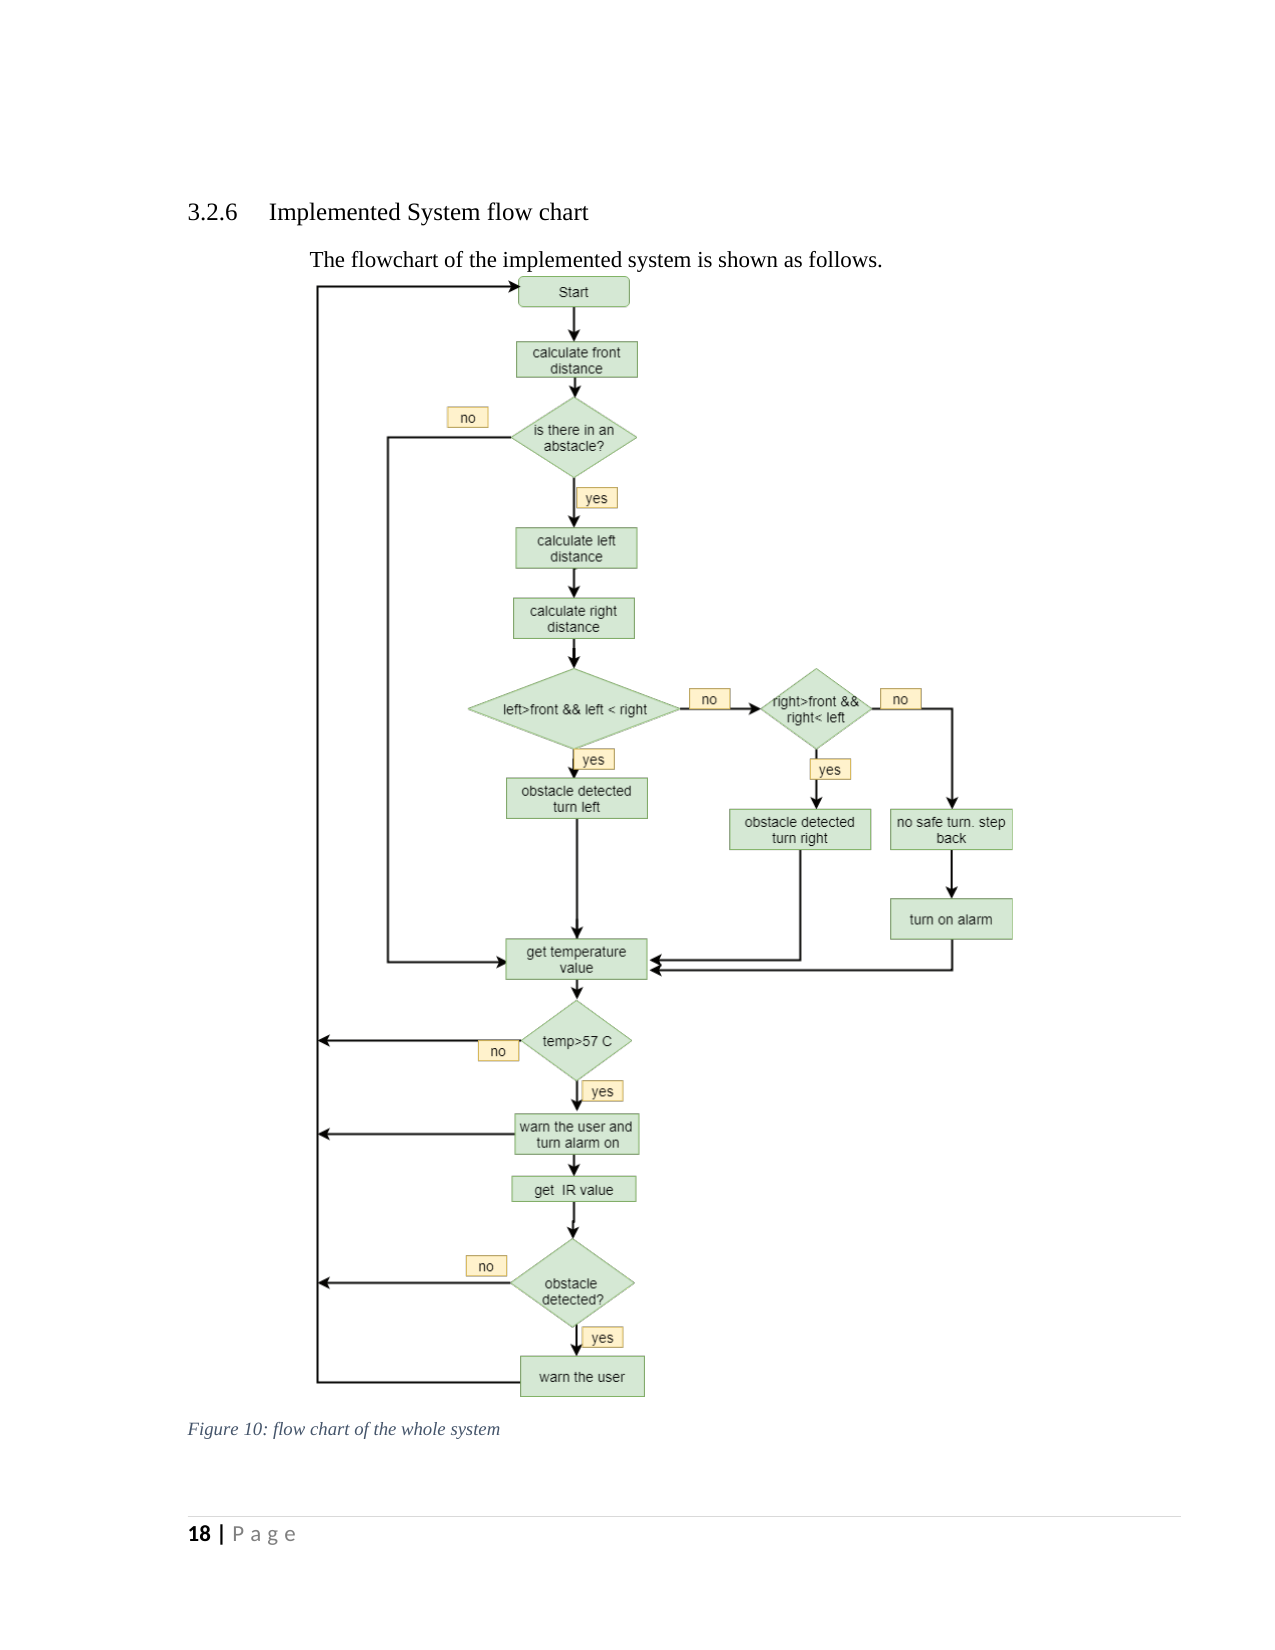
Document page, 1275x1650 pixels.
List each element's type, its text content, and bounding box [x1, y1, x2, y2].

subtitle Implemented System flow chart [187, 197, 1181, 226]
text Figure 10: flow chart of the whole system [187, 1418, 1181, 1439]
picture [309, 276, 1013, 1397]
list The flowchart of the implemented system is shown as follows. [309, 247, 1181, 273]
